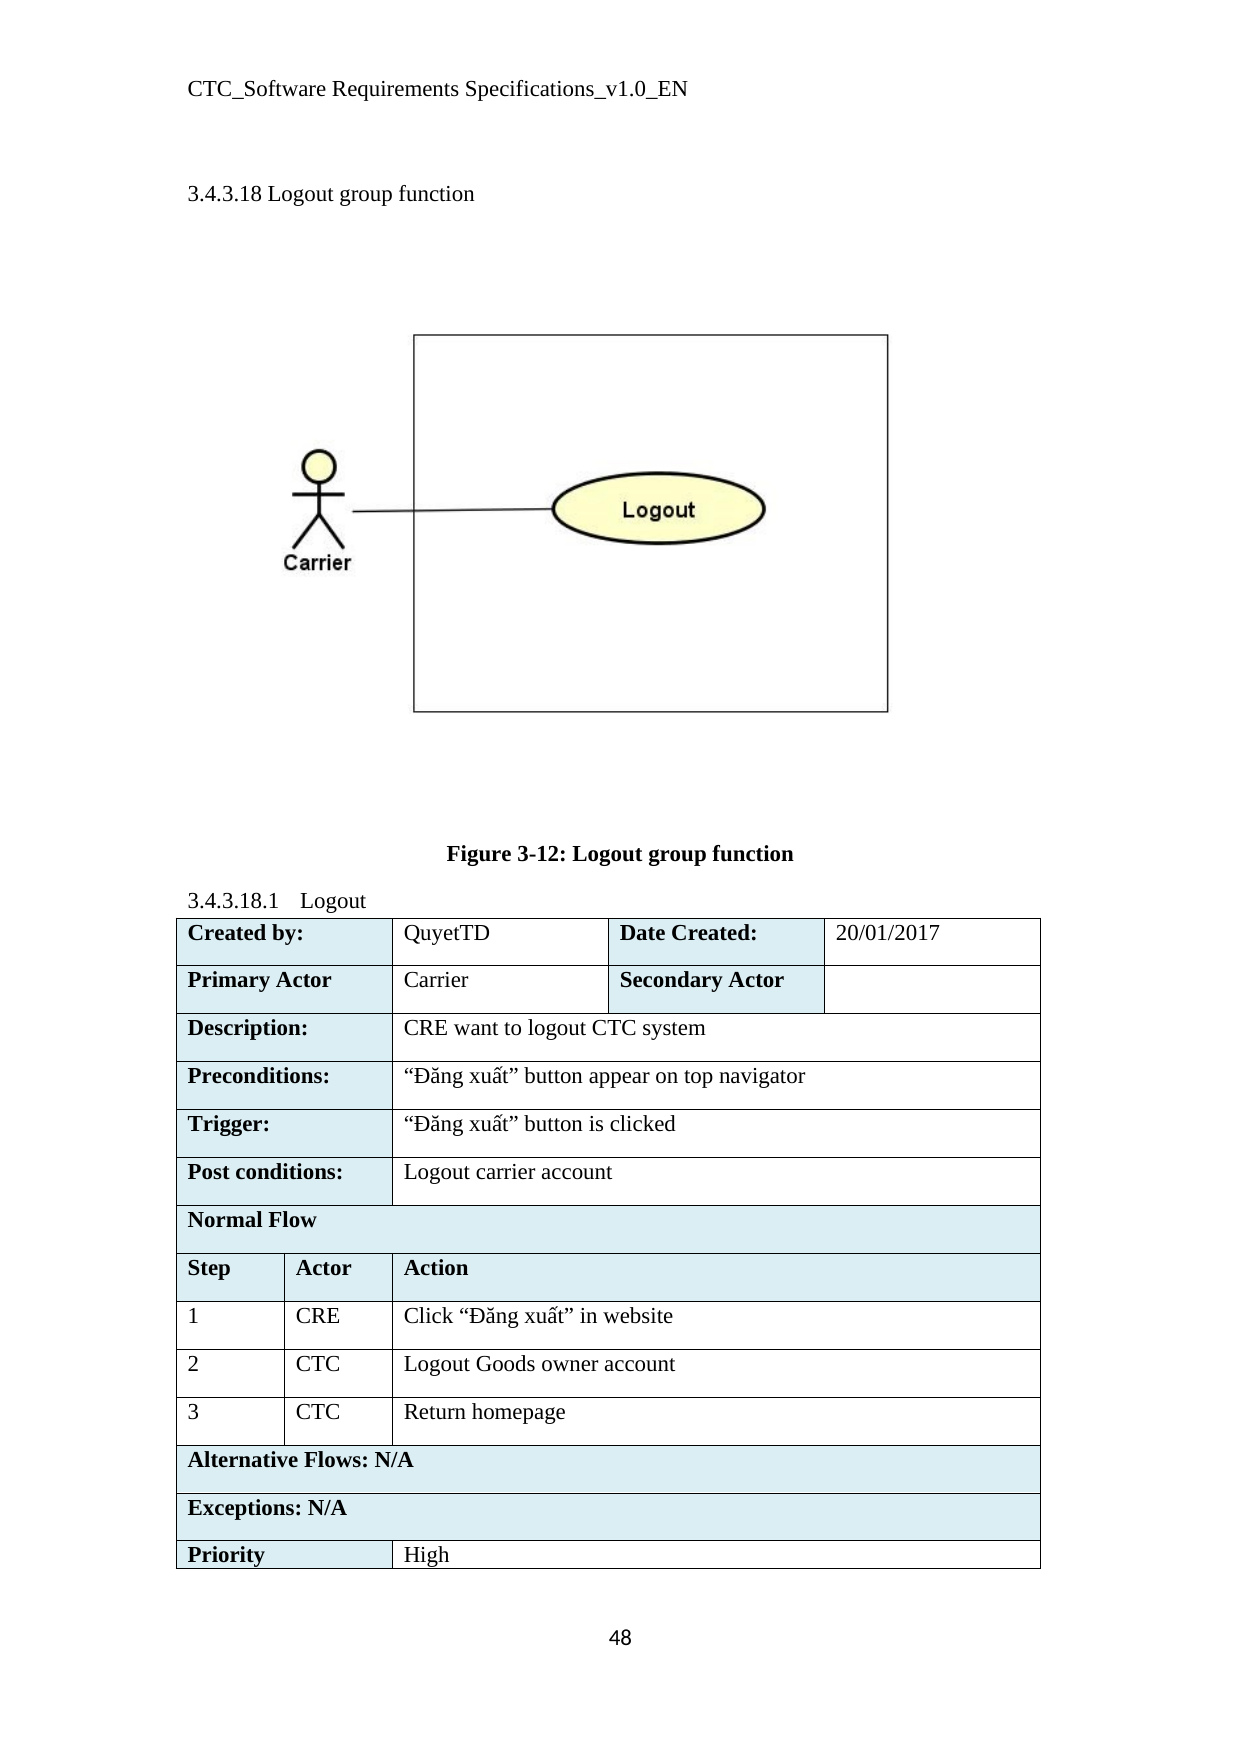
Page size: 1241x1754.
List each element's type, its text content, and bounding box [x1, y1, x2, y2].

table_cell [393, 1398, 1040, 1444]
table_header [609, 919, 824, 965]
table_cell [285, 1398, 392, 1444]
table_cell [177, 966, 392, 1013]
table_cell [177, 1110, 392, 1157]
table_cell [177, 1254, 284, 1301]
subtitle Logout group function [187, 180, 1116, 206]
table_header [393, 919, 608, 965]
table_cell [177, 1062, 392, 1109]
picture [187, 208, 1053, 822]
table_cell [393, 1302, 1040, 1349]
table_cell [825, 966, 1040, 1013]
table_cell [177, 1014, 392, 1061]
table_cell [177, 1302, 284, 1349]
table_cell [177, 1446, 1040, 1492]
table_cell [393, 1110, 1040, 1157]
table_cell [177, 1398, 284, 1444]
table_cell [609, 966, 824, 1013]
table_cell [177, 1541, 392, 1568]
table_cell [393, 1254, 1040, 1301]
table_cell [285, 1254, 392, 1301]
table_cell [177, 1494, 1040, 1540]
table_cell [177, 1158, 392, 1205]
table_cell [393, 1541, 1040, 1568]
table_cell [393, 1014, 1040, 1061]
subtitle Logout [187, 887, 1053, 914]
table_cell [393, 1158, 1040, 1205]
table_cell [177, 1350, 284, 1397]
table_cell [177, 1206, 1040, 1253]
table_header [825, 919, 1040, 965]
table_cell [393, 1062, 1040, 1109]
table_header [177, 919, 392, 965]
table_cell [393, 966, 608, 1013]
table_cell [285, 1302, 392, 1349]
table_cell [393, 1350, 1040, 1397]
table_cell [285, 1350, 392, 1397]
